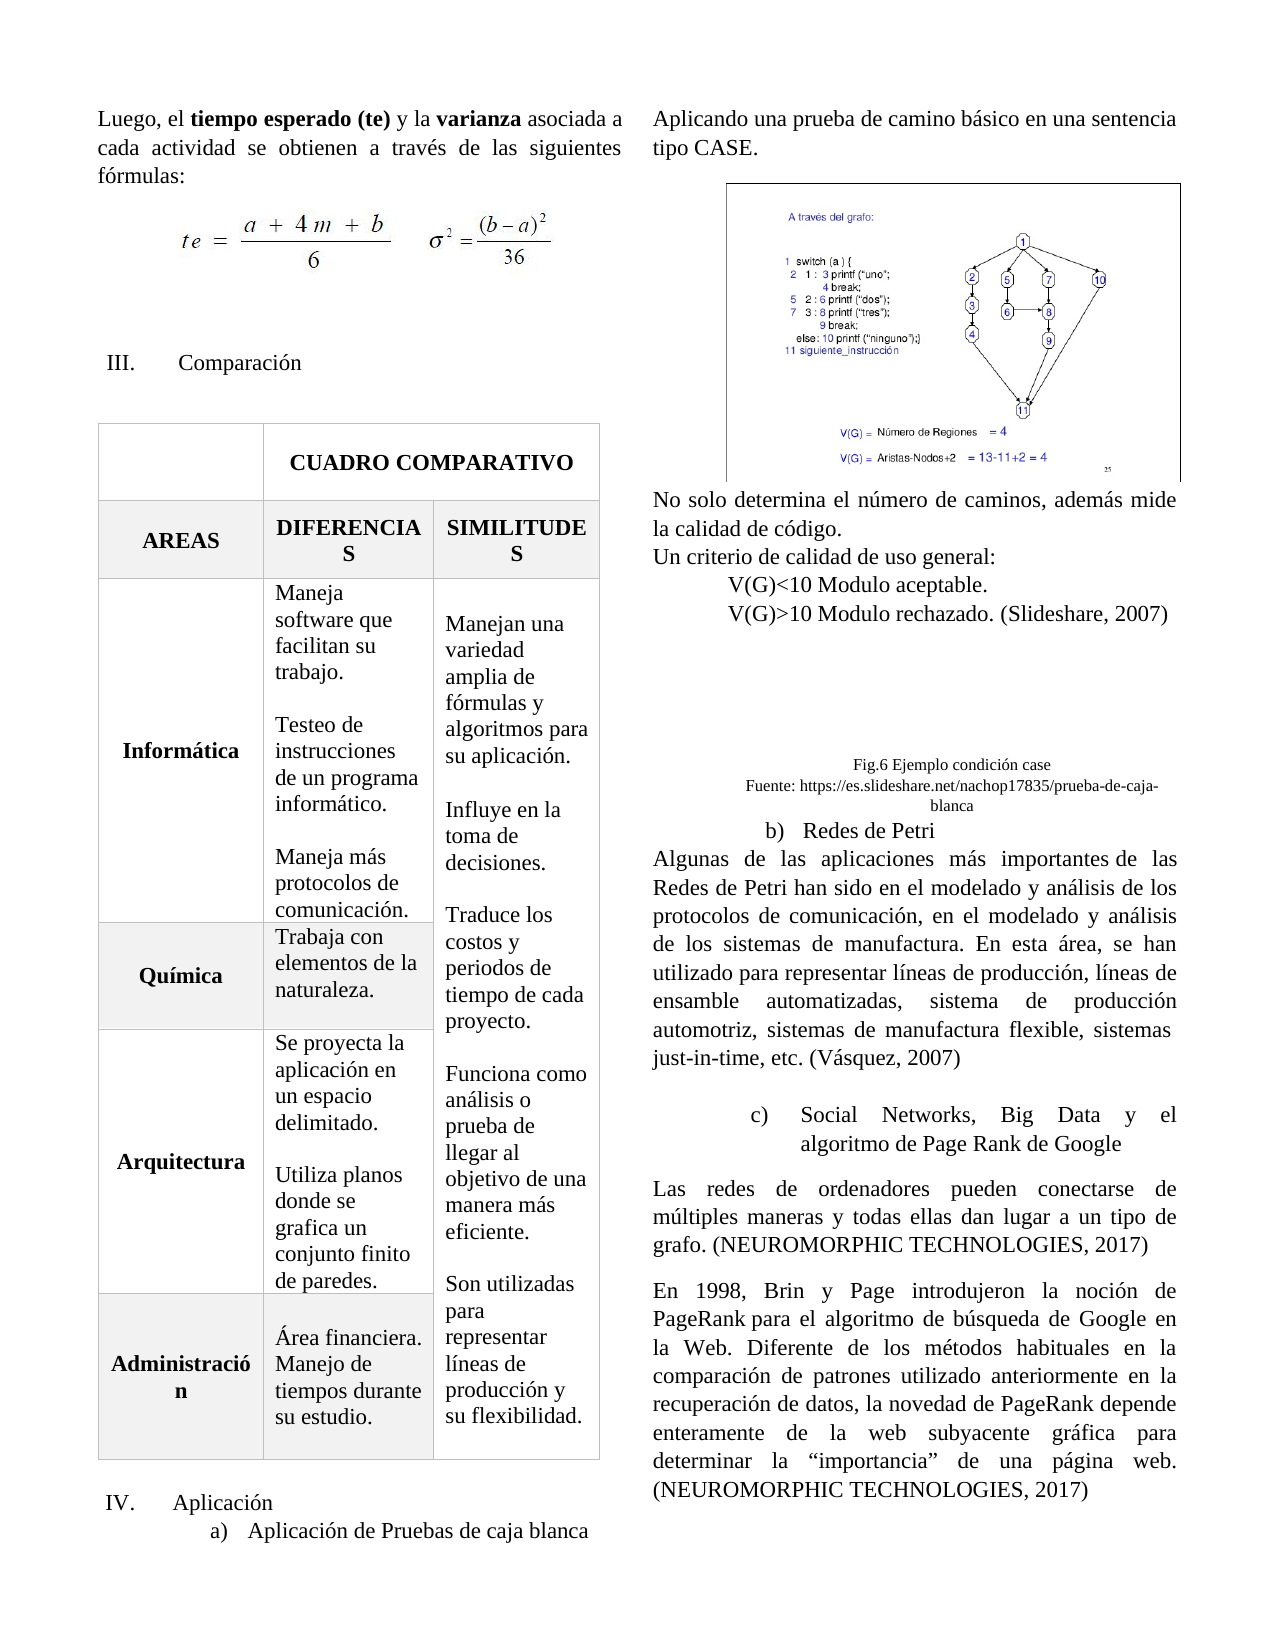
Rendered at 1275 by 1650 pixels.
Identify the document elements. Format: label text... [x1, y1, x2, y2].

text En 1998, Brin y Page introdujeron la noción de PageRank para el algoritmo de búsqueda de Google en la Web. Diferente de los métodos habituales en la comparación de patrones utilizado anteriormente en la recuperación de datos, la novedad de PageRank depende enteramente de la web subyacente gráfica para determinar la “importancia” de una página web. [653, 1277, 1177, 1502]
text Las redes de ordenadores pueden conectarse de múltiples maneras y todas ellas dan lugar a un tipo de grafo. [653, 1175, 1177, 1258]
list Aplicación [135, 1489, 622, 1515]
list Comparación [135, 349, 622, 375]
table_header [99, 424, 263, 500]
picture [177, 194, 561, 283]
list Fuente: https://es.slideshare.net/nachop17835/prueba-de-caja-blanca [726, 776, 1177, 815]
list Aplicación de Pruebas de caja blanca [210, 1517, 622, 1543]
list V(G)>10 Modulo rechazado. [653, 600, 1177, 626]
table_cell Química [99, 923, 263, 1028]
table_cell DIFERENCIAS [264, 501, 433, 578]
list Redes de Petri [765, 817, 1177, 843]
text Luego, el tiempo esperado (te) y la varianza asociada a cada actividad se obtienen a través de las siguientes fórmulas: [97, 105, 622, 188]
table_cell Se proyecta la aplicación en un espacio delimitado. Utiliza planos donde se grafica un conjunto finito de paredes. [264, 1030, 433, 1293]
table_cell Informática [99, 579, 263, 922]
table_cell Trabaja con elementos de la naturaleza. [264, 923, 433, 1028]
table_cell AREAS [99, 501, 263, 578]
table_cell Manejan una variedad amplia de fórmulas y algoritmos para su aplicación. Influye en la toma de decisiones. Traduce los costos y periodos de tiempo de cada proyecto. Funciona como análisis o prueba de llegar al objetivo de una manera más eficiente. Son utilizadas para representar líneas de producción y su flexibilidad. [434, 579, 599, 1459]
table_cell Arquitectura [99, 1030, 263, 1293]
list Fig.6 Ejemplo condición case [726, 755, 1177, 774]
table_cell Administración [99, 1294, 263, 1459]
list V(G)<10 Modulo aceptable. [653, 571, 1177, 598]
picture [724, 183, 1182, 482]
list Un criterio de calidad de uso general: [653, 543, 1177, 569]
list Aplicando una prueba de camino básico en una sentencia tipo CASE. [653, 105, 1177, 160]
table_cell SIMILITUDES [434, 501, 599, 578]
table_cell Área financiera. Manejo de tiempos durante su estudio. [264, 1294, 433, 1459]
table_cell Maneja software que facilitan su trabajo. Testeo de instrucciones de un programa informático. Maneja más protocolos de comunicación. [264, 579, 433, 922]
table_header CUADRO COMPARATIVO [264, 424, 599, 500]
list Social Networks, Big Data y el algoritmo de Page Rank de Google [750, 1101, 1177, 1156]
list Algunas de las aplicaciones más importantes de las Redes de Petri han sido en el modelado y análisis de los protocolos de comunicación, en el modelado y análisis de los sistemas de manufactura. En esta área, se han utilizado para representar líneas de producción, líneas de ensamble automatizadas, sistema de producción automotriz, sistemas de manufactura flexible, sistemas just-in-time, etc. [653, 845, 1177, 1071]
